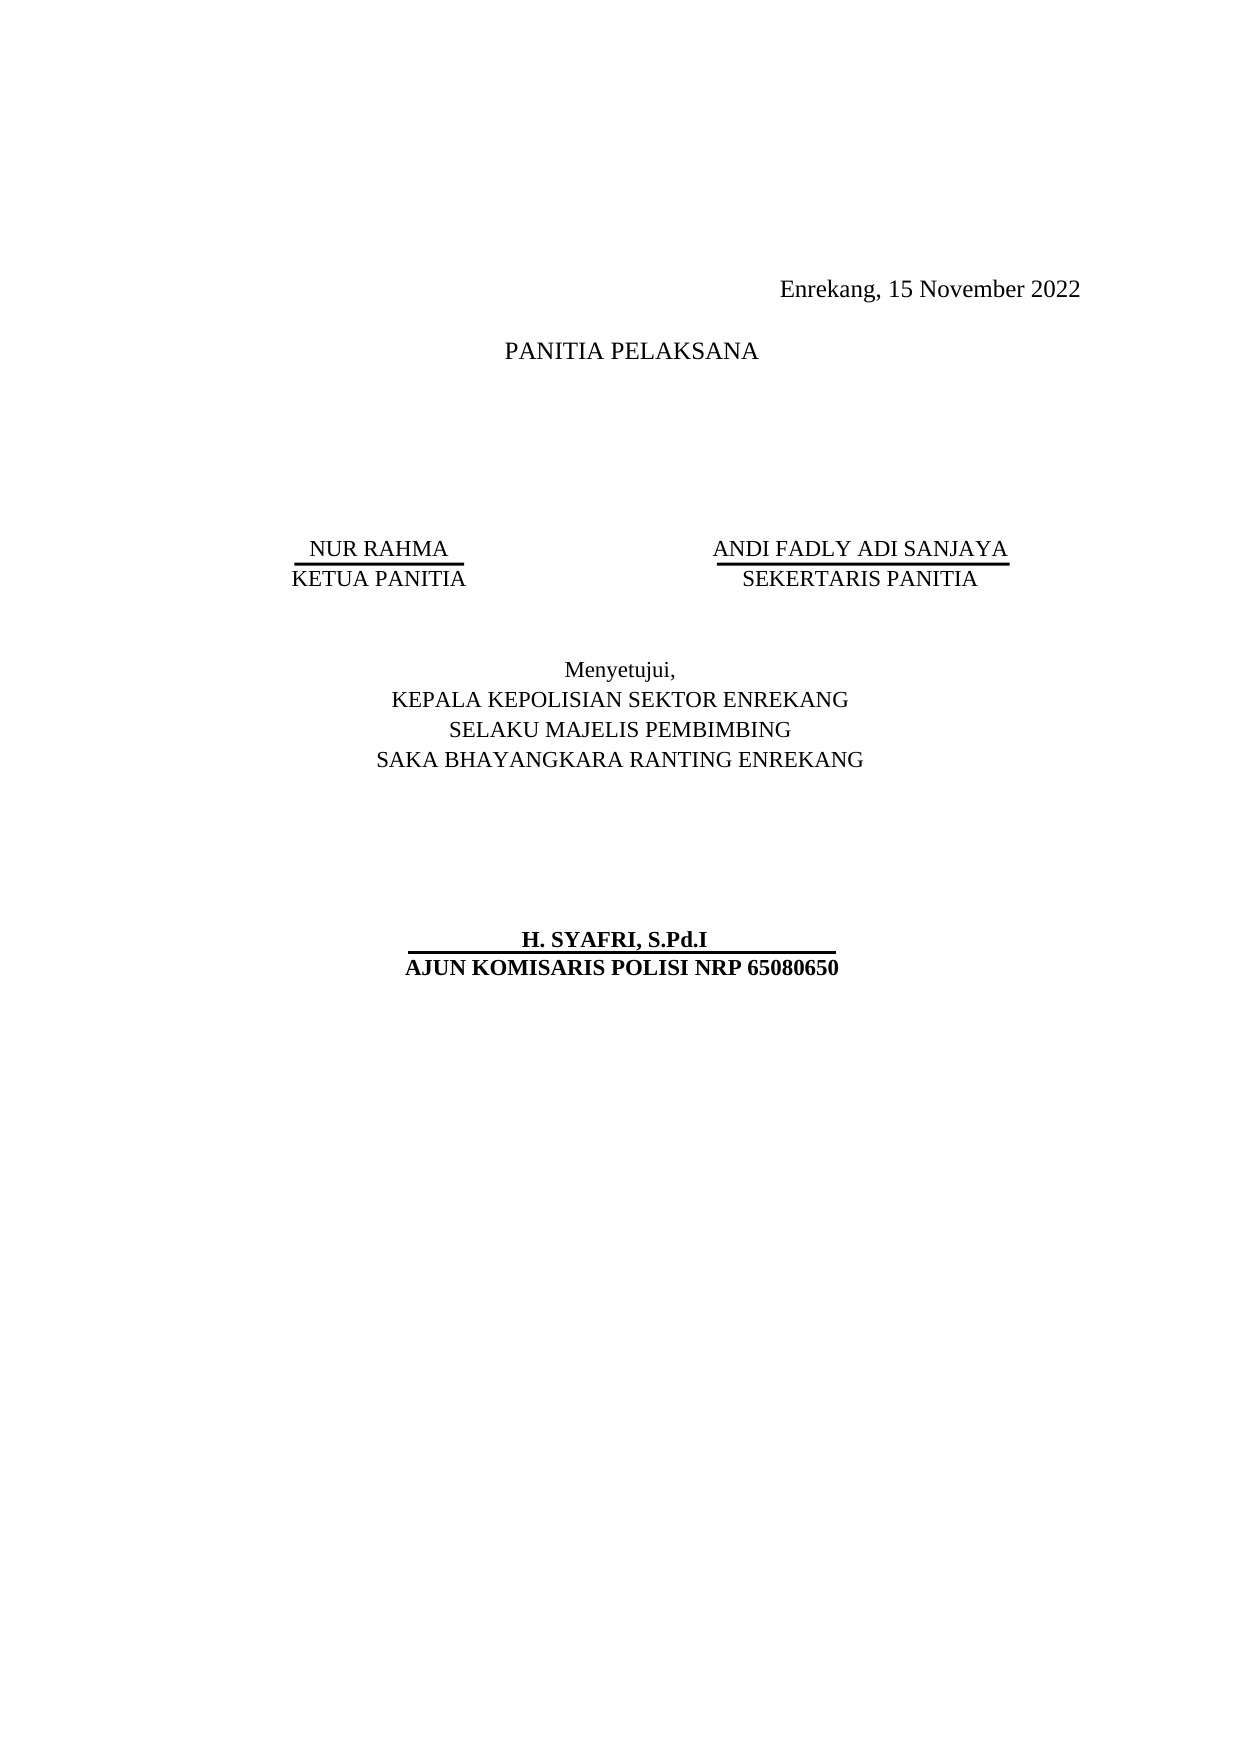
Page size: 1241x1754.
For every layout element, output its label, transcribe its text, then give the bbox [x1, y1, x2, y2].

table_header NUR RAHMA KETUA PANITIA [139, 384, 619, 595]
list PANITIA PELAKSANA [225, 336, 1090, 365]
table_cell Menyetujui, KEPALA KEPOLISIAN SEKTOR ENREKANG SELAKU MAJELIS PEMBIMBING SAKA BHAYANGKARA RANTING ENREKANG H. SYAFRI, S.Pd.I AJUN KOMISARIS POLISI NRP 65080650 [139, 595, 1101, 1014]
table_header ANDI FADLY ADI SANJAYA SEKERTARIS PANITIA [619, 384, 1101, 595]
list Enrekang, 15 November 2022 [225, 274, 1090, 303]
